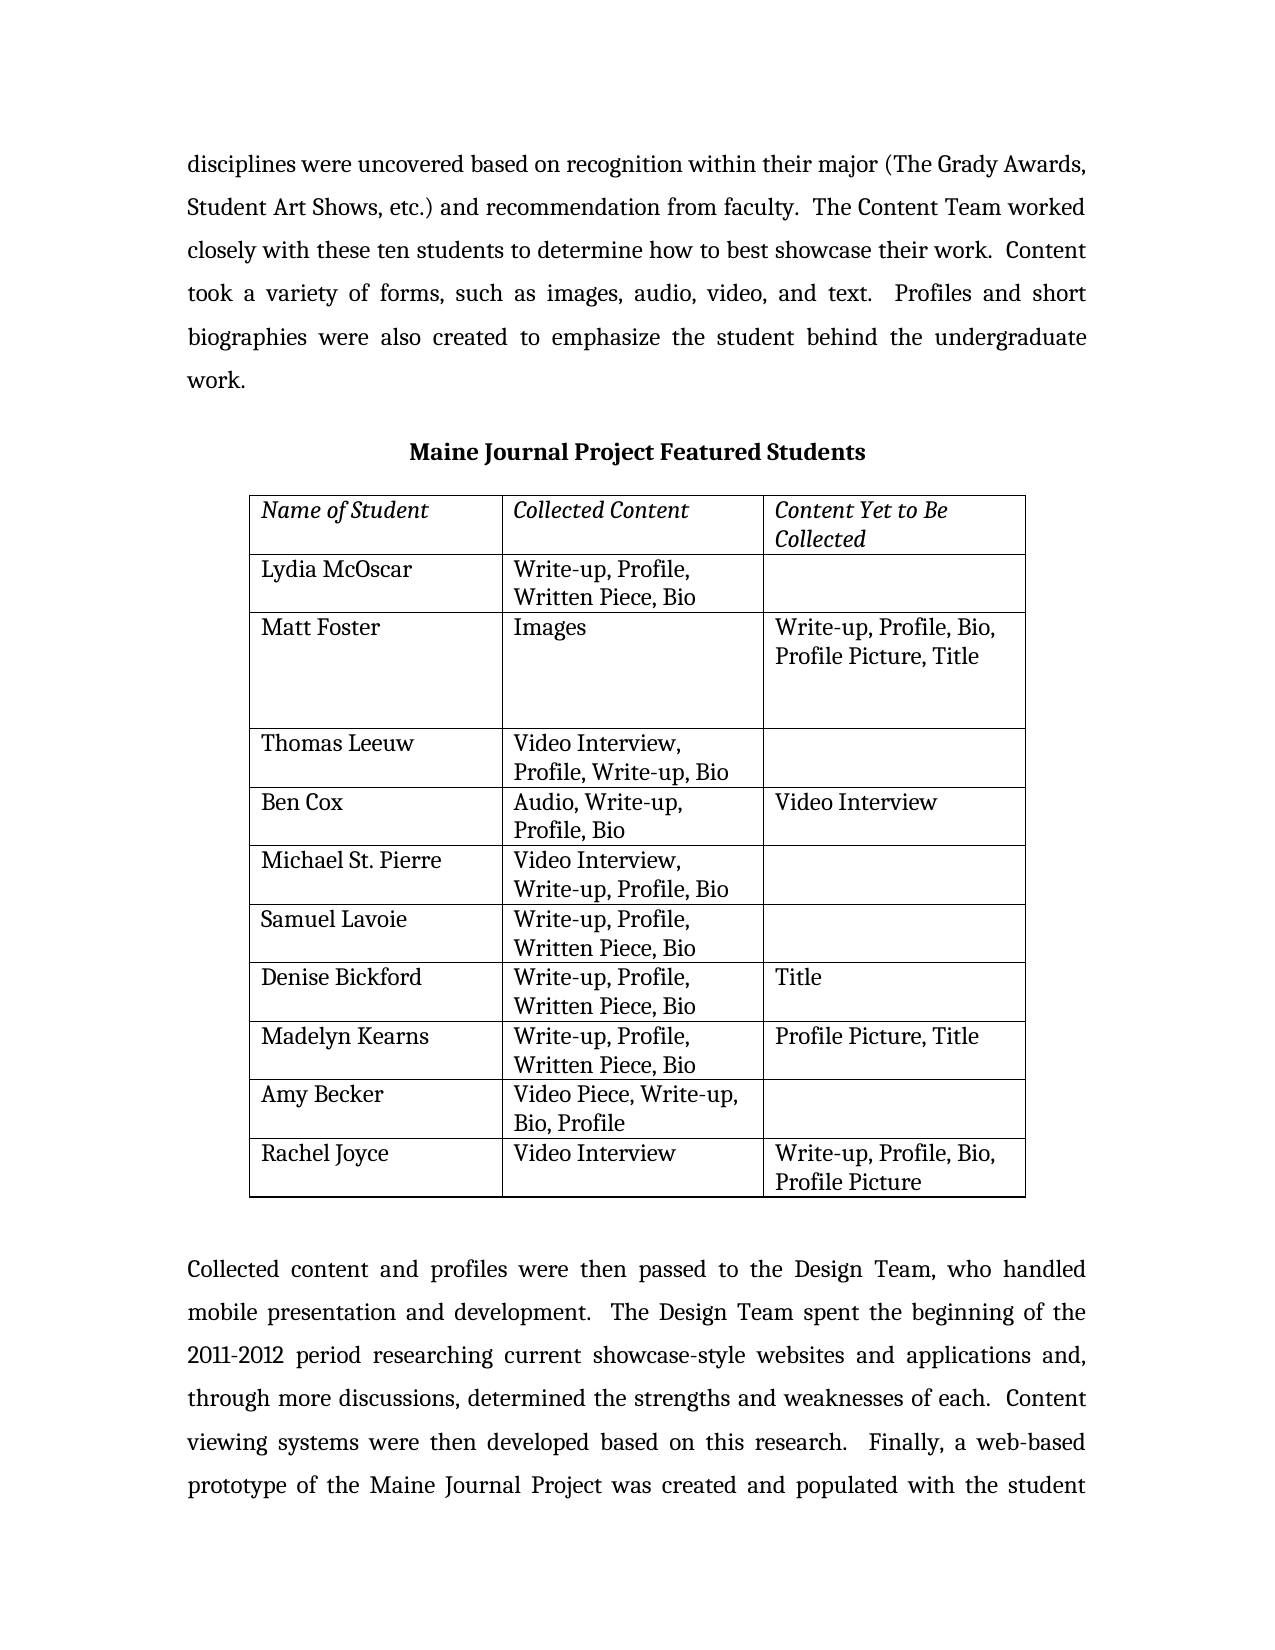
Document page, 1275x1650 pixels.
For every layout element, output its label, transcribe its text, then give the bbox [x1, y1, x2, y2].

table_cell Write-up, Profile, Bio, Profile Picture, Title [764, 613, 1025, 728]
table_cell Write-up, Profile, Written Piece, Bio [503, 963, 763, 1021]
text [187, 1255, 1087, 1499]
table_cell Matt Foster [250, 613, 502, 728]
table_cell Audio, Write-up, Profile, Bio [503, 788, 763, 845]
table_header Name of Student [250, 496, 502, 553]
table_cell Video Interview [503, 1139, 763, 1196]
table_cell Lydia McOscar [250, 555, 502, 612]
table_cell [764, 846, 1025, 904]
table_cell Profile Picture, Title [764, 1022, 1025, 1079]
table_cell Amy Becker [250, 1080, 502, 1138]
table_cell Write-up, Profile, Bio, Profile Picture [764, 1139, 1025, 1196]
table_cell Michael St. Pierre [250, 846, 502, 904]
table_cell Images [503, 613, 763, 728]
table_cell Rachel Joyce [250, 1139, 502, 1196]
table_cell Denise Bickford [250, 963, 502, 1021]
table_cell Write-up, Profile, Written Piece, Bio [503, 1022, 763, 1079]
table_cell [764, 729, 1025, 787]
table_cell Samuel Lavoie [250, 905, 502, 962]
table_header Collected Content [503, 496, 763, 553]
table_cell [764, 905, 1025, 962]
table_cell Title [764, 963, 1025, 1021]
table_cell Madelyn Kearns [250, 1022, 502, 1079]
table_cell Video Interview [764, 788, 1025, 845]
table_cell Write-up, Profile, Written Piece, Bio [503, 905, 763, 962]
table_cell Write-up, Profile, Written Piece, Bio [503, 555, 763, 612]
table_cell Ben Cox [250, 788, 502, 845]
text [187, 150, 1087, 394]
table_cell [764, 1080, 1025, 1138]
table_cell Thomas Leeuw [250, 729, 502, 787]
table_cell [764, 555, 1025, 612]
table_cell Video Piece, Write-up, Bio, Profile [503, 1080, 763, 1138]
text Maine Journal Project Featured Students [187, 437, 1087, 466]
table_cell Video Interview, Profile, Write-up, Bio [503, 729, 763, 787]
table_cell Video Interview, Write-up, Profile, Bio [503, 846, 763, 904]
table_header Content Yet to Be Collected [764, 496, 1025, 553]
